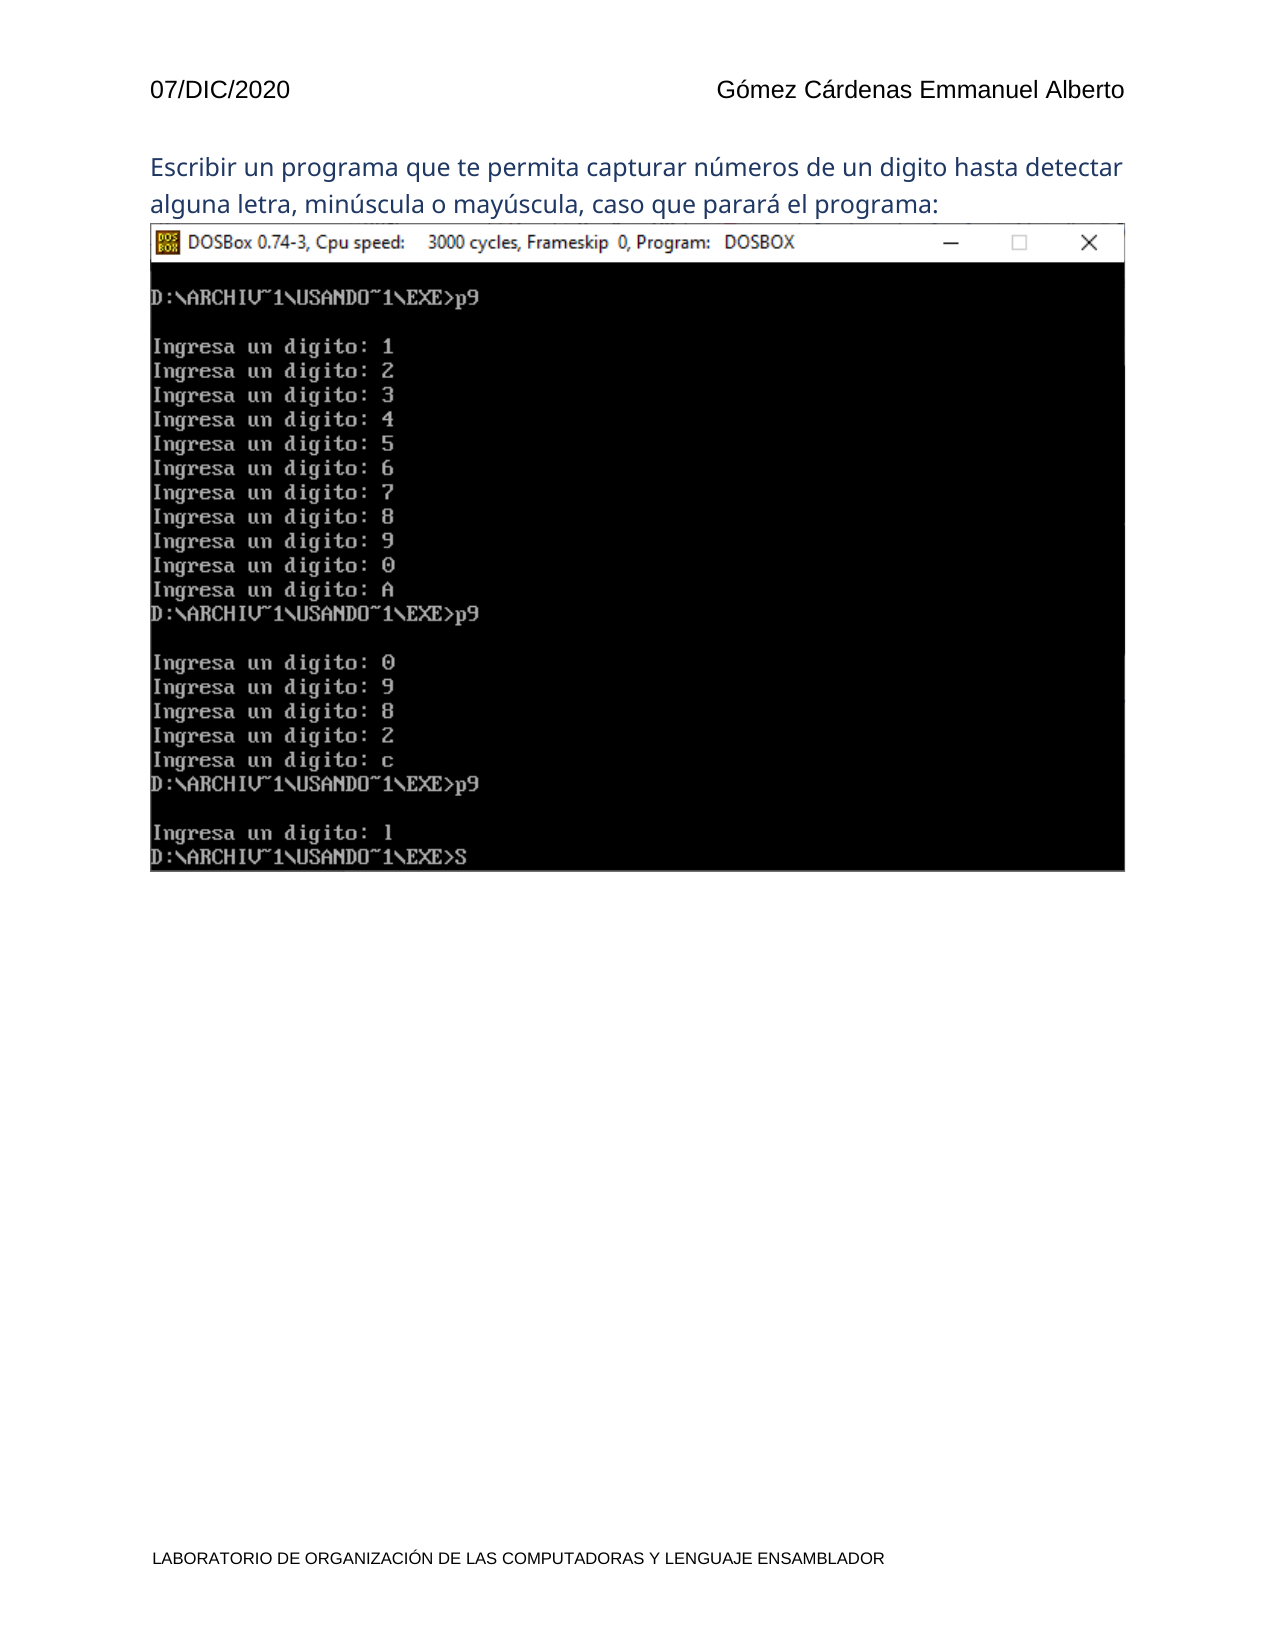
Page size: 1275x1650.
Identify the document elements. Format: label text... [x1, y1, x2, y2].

subtitle Escribir un programa que te permita capturar números de un digito hasta detectar alguna letra, minúscula o mayúscula, caso que parará el programa: [150, 150, 1125, 221]
picture [150, 223, 1125, 872]
